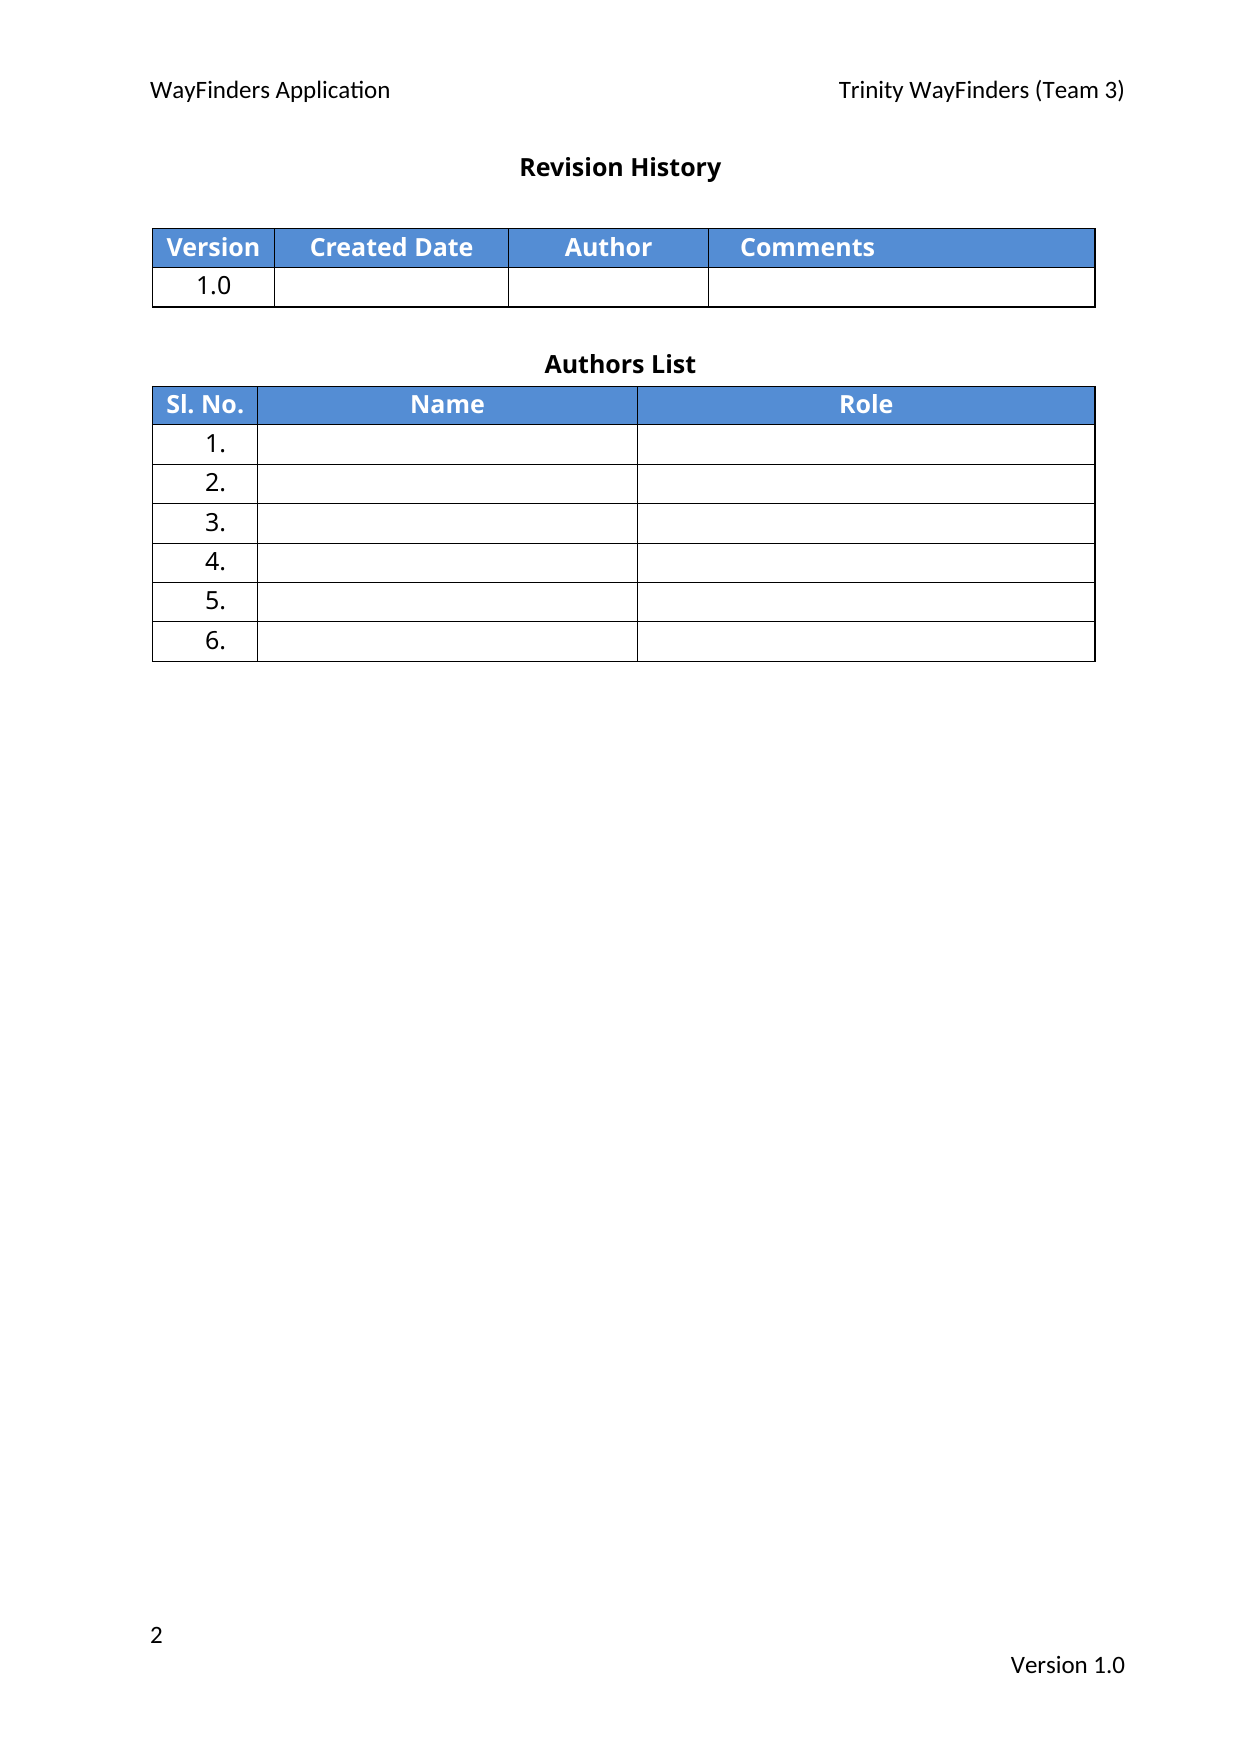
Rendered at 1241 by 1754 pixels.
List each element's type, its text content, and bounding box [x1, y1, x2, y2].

table_cell [258, 544, 637, 582]
table_header Name [258, 387, 637, 424]
table_cell [638, 425, 1094, 464]
table_cell [258, 622, 637, 661]
table_cell [258, 583, 637, 621]
table_cell [153, 583, 257, 621]
table_cell [258, 504, 637, 542]
table_cell [153, 504, 257, 542]
table_header Version [153, 229, 274, 267]
text Authors List [150, 347, 1090, 381]
table_cell [153, 544, 257, 582]
table_cell [153, 425, 257, 464]
table_cell [638, 504, 1094, 542]
table_cell [638, 622, 1094, 661]
table_cell [509, 268, 708, 306]
table_cell [258, 425, 637, 464]
table_cell [153, 465, 257, 503]
table_cell [153, 622, 257, 661]
table_cell [638, 465, 1094, 503]
table_header Role [638, 387, 1094, 424]
table_header Comments [709, 229, 1094, 267]
table_cell 1.0 [153, 268, 274, 306]
table_cell [638, 583, 1094, 621]
table_cell [709, 268, 1094, 306]
table_cell [638, 544, 1094, 582]
table_cell [275, 268, 508, 306]
table_header Sl. No. [153, 387, 257, 424]
table_header Author [509, 229, 708, 267]
text Revision History [150, 150, 1090, 184]
table_header Created Date [275, 229, 508, 267]
table_cell [258, 465, 637, 503]
